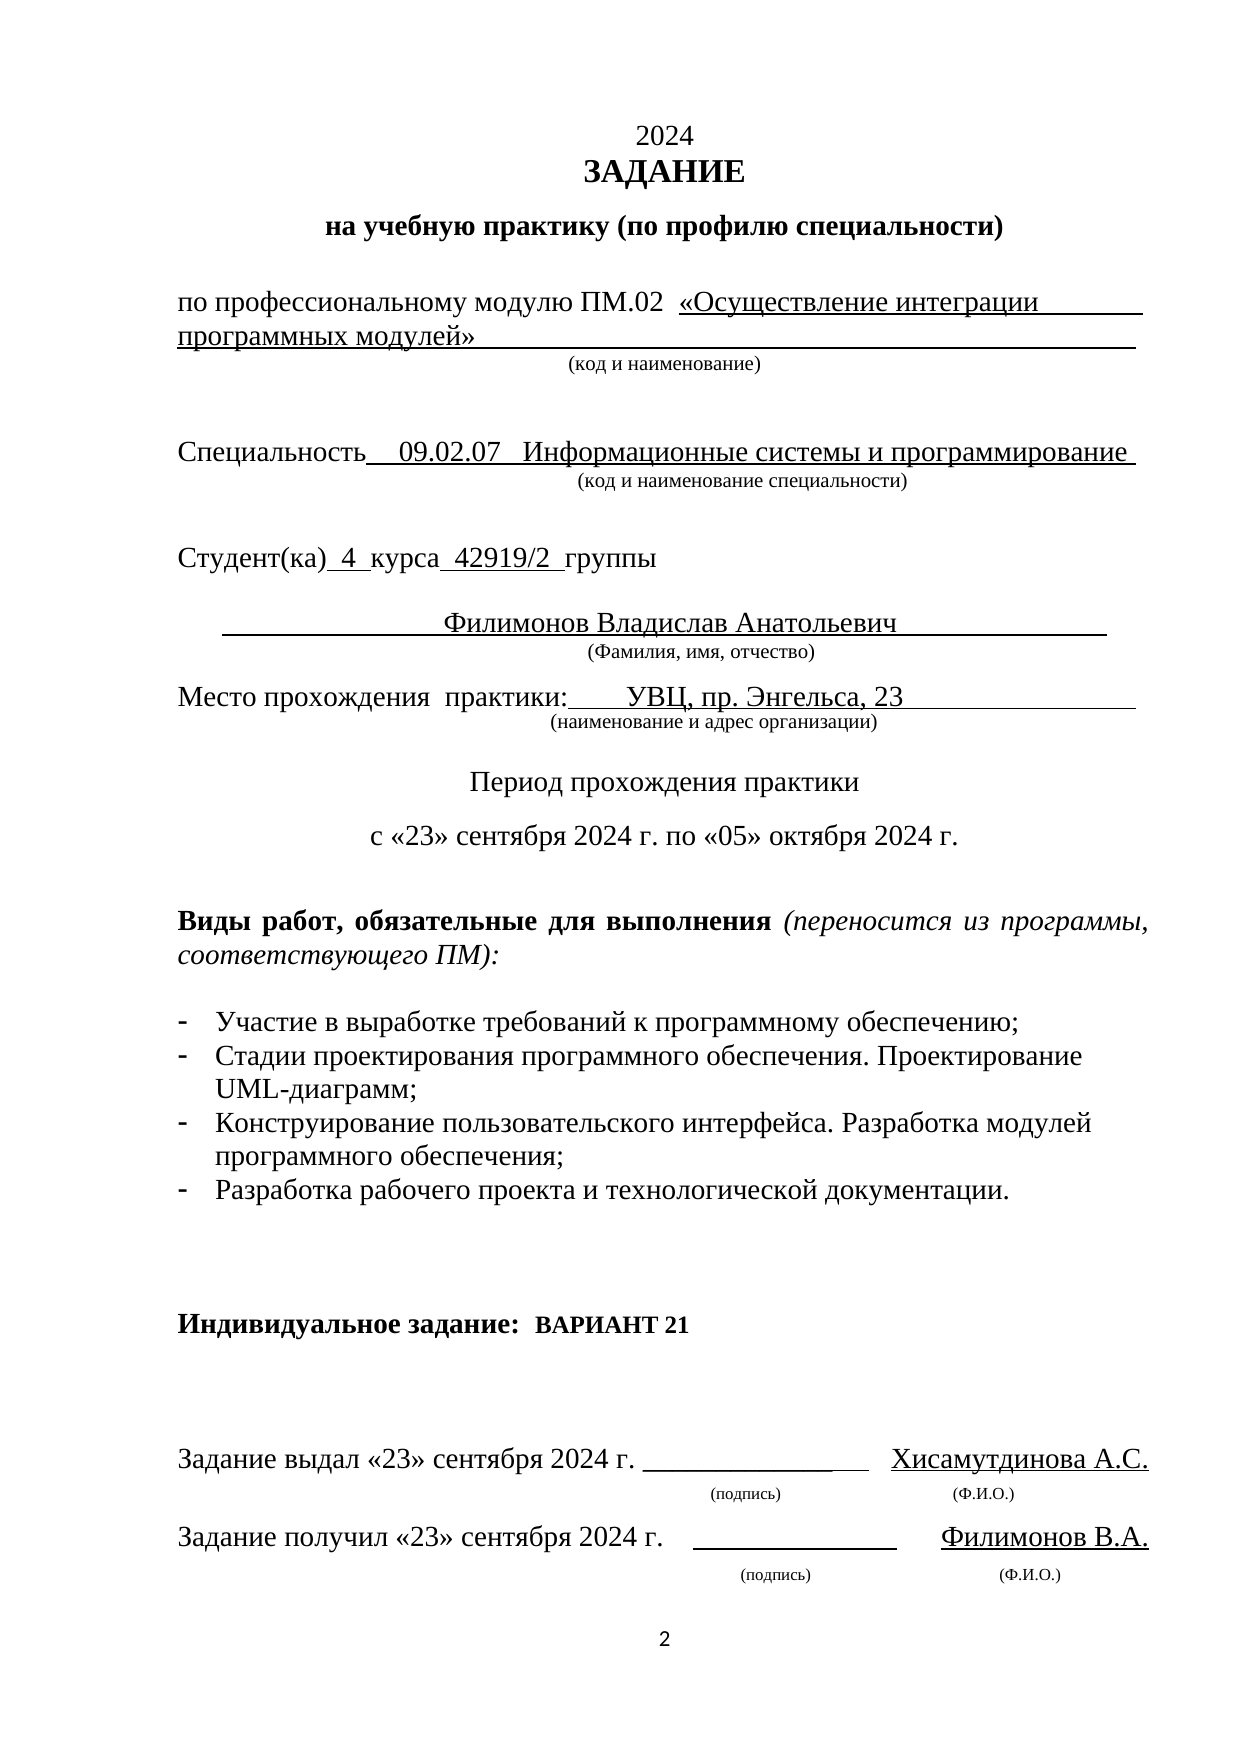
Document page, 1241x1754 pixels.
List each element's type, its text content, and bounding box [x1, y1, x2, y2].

text (Фамилия, имя, отчество) [177, 639, 1152, 663]
text Виды работ, обязательные для выполнения (переносится из программы, соответствующего ПМ): [177, 903, 1152, 971]
text Индивидуальное задание: ВАРИАНТ 21 [177, 1306, 1152, 1340]
text Разработка рабочего проекта и технологической документации. [178, 1172, 1152, 1206]
text с «23» сентября 2024 г. по «05» октября 2024 г. [177, 822, 1152, 851]
text Специальность 09.02.07 Информационные системы и программирование [177, 434, 1152, 467]
text Студент(ка) 4 курса 42919/2 группы [177, 541, 1152, 574]
text ЗАДАНИЕ [177, 152, 1152, 190]
text 2024 [177, 118, 1152, 152]
text Участие в выработке требований к программному обеспечению; [178, 1004, 1152, 1038]
text Задание выдал «23» сентября 2024 г. _____________ Хисамутдинова А.С. [177, 1445, 1152, 1474]
text (код и наименование) [177, 351, 1152, 375]
text (подпись) (Ф.И.О.) [177, 1474, 1152, 1502]
text Место прохождения практики: УВЦ, пр. Энгельса, 23 [177, 683, 1152, 712]
text Конструирование пользовательского интерфейса. Разработка модулей программного обеспечения; [178, 1105, 1152, 1172]
text Стадии проектирования программного обеспечения. Проектирование UML-диаграмм; [178, 1038, 1152, 1105]
text Задание получил «23» сентября 2024 г. ____________ Филимонов В.А. (подпись) (Ф.И.О.) [177, 1524, 1152, 1585]
text (код и наименование специальности) [177, 467, 1152, 492]
text на учебную практику (по профилю специальности) [177, 208, 1152, 242]
text (наименование и адрес организации) [177, 712, 1152, 732]
text по профессиональному модулю ПМ.02 «Осуществление интеграции программных модулей» [177, 284, 1152, 351]
text Период прохождения практики [177, 769, 1152, 797]
text Филимонов Владислав Анатольевич [177, 605, 1152, 639]
